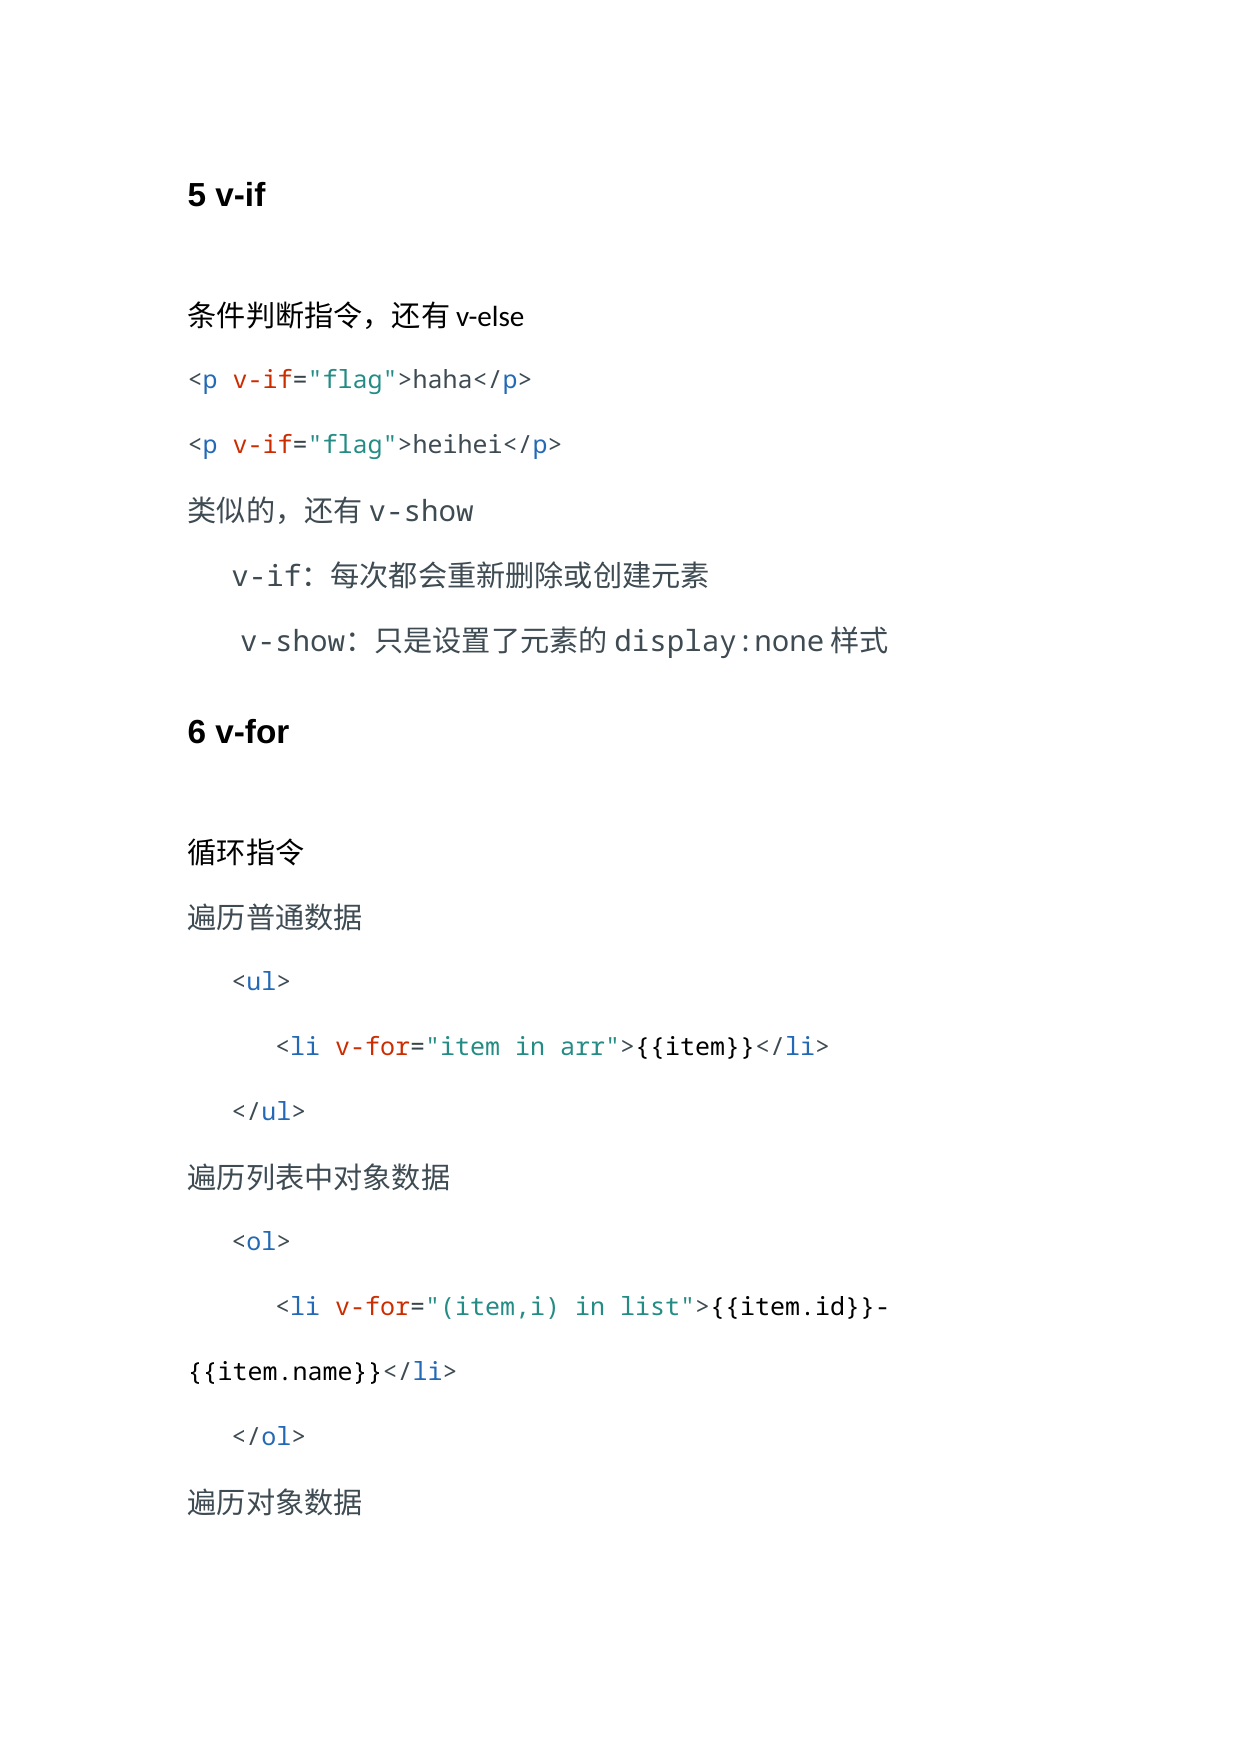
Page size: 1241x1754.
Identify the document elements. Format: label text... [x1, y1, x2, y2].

text </ol> [187, 1403, 1053, 1468]
text </ul> [187, 1078, 1053, 1143]
text 遍历普通数据 [187, 883, 1053, 948]
text <ol> [187, 1208, 1053, 1273]
subtitle 5 v-if [187, 162, 1053, 227]
text <li v-for="item in arr">{{item}}</li> [187, 1013, 1053, 1078]
text 遍历对象数据 [187, 1468, 1053, 1533]
text 遍历列表中对象数据 [187, 1143, 1053, 1208]
text v-show：只是设置了元素的 display:none样式 [187, 607, 1053, 672]
text <p v-if="flag">heihei</p> [187, 412, 1053, 477]
text <ul> [187, 948, 1053, 1013]
subtitle 6 v-for [187, 699, 1053, 764]
text 条件判断指令，还有v-else [187, 282, 1053, 347]
text 类似的，还有v-show [187, 477, 1053, 542]
text v-if：每次都会重新删除或创建元素 [187, 542, 1053, 607]
text 循环指令 [187, 818, 1053, 883]
text <p v-if="flag">haha</p> [187, 347, 1053, 412]
text <li v-for="(item,i) in list">{{item.id}}-{{item.name}}</li> [187, 1273, 1053, 1403]
